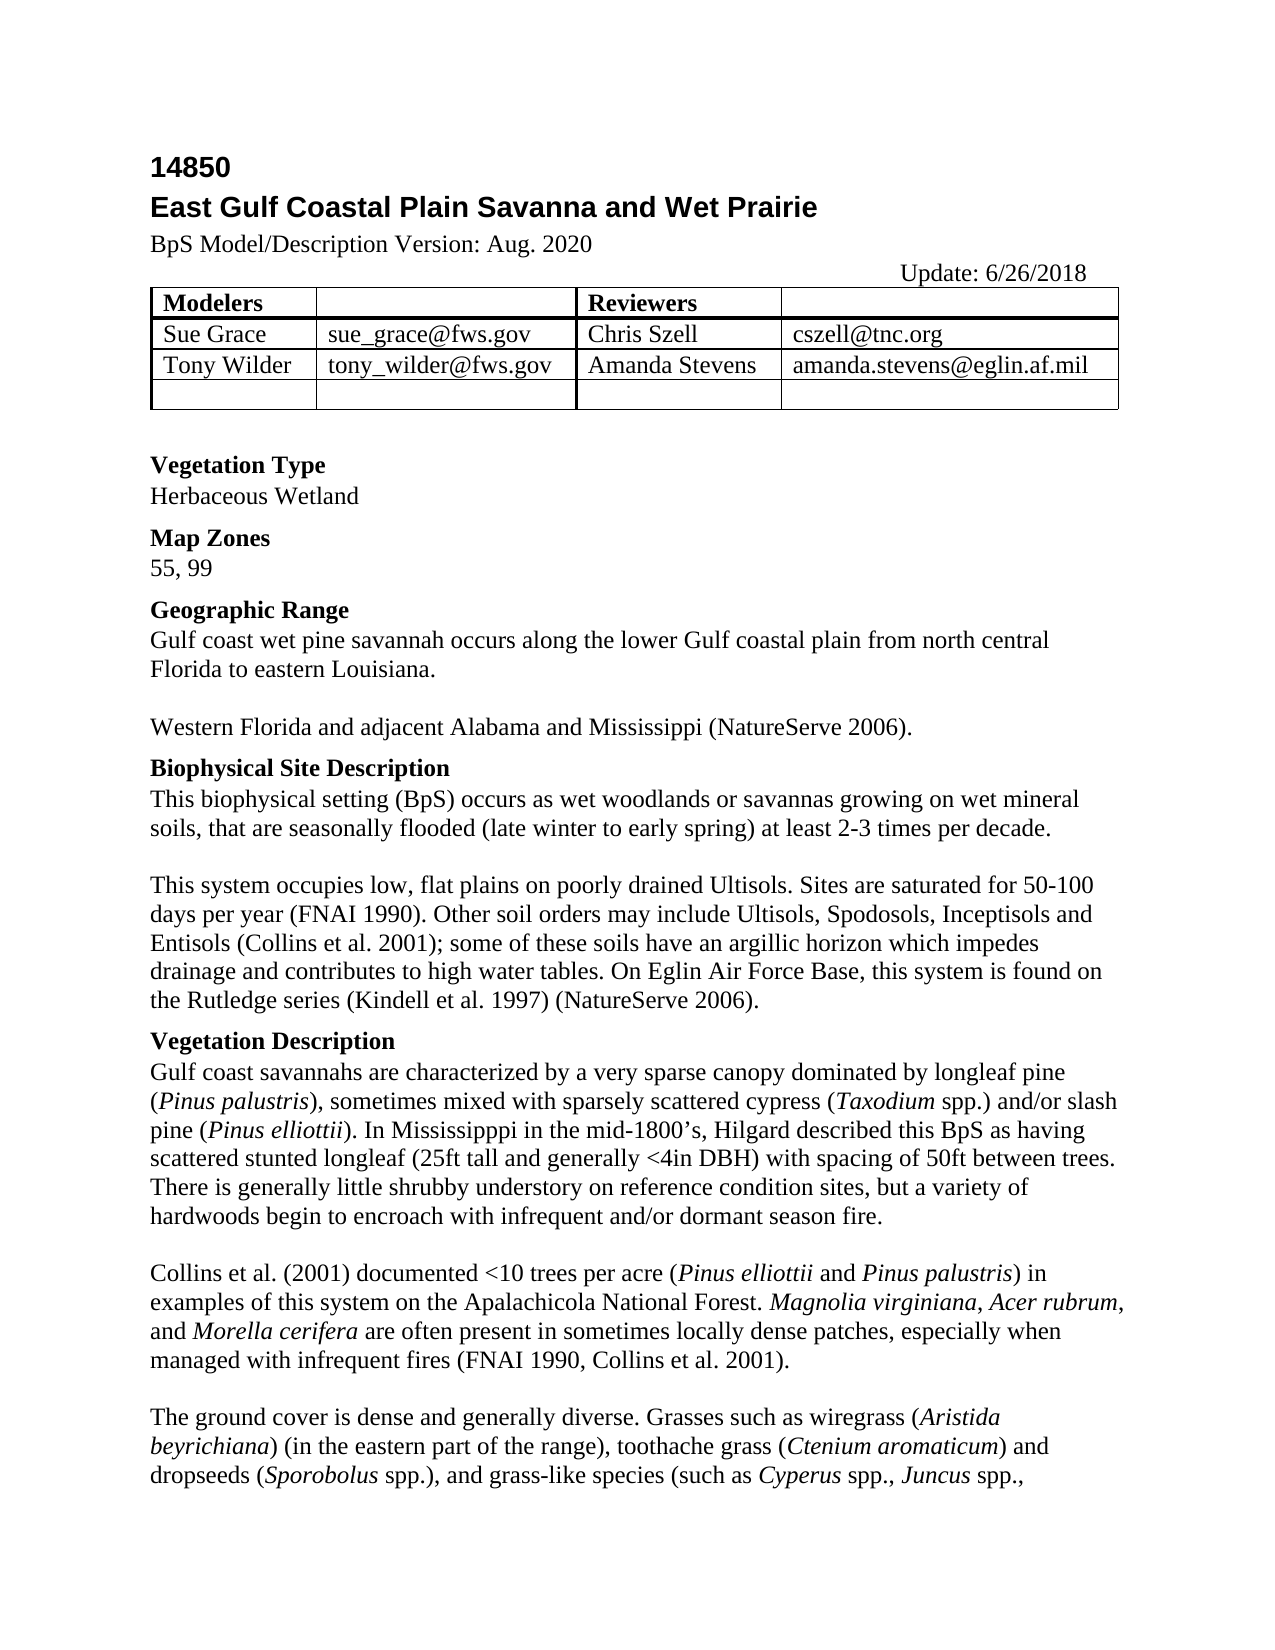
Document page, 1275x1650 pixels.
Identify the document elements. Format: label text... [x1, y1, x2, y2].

text 55, 99 [150, 553, 1125, 582]
text BpS Model/Description Version: Aug. 2020 [150, 229, 1125, 258]
text Gulf coast wet pine savannah occurs along the lower Gulf coastal plain from north central Florida to eastern Louisiana. [150, 626, 1125, 683]
table_header Modelers [153, 288, 316, 316]
table_cell Tony Wilder [153, 350, 316, 378]
table_cell cszell@tnc.org [782, 320, 1118, 348]
table_cell [153, 380, 316, 409]
table_cell [578, 380, 781, 409]
text Map Zones [150, 523, 1125, 551]
text Update: 6/26/2018 [150, 258, 1125, 287]
table_cell Chris Szell [578, 320, 781, 348]
table_cell sue_grace@fws.gov [317, 320, 575, 348]
table_cell Amanda Stevens [578, 350, 781, 378]
text Gulf coast savannahs are characterized by a very sparse canopy dominated by longleaf pine (Pinus palustris), sometimes mixed with sparsely scattered cypress (Taxodium spp.) and/or slash pine (Pinus elliottii). In Mississipppi in the mid-1800’s, Hilgard described this BpS as having scattered stunted longleaf (25ft tall and generally <4in DBH) with spacing of 50ft between trees. There is generally little shrubby understory on reference condition sites, but a variety of hardwoods begin to encroach with infrequent and/or dormant season fire. [150, 1057, 1125, 1230]
text This system occupies low, flat plains on poorly drained Ultisols. Sites are saturated for 50-100 days per year (FNAI 1990). Other soil orders may include Ultisols, Spodosols, Inceptisols and Entisols (Collins et al. 2001); some of these soils have an argillic horizon which impedes drainage and contributes to high water tables. On Eglin Air Force Base, this system is found on the Rutledge series (Kindell et al. 1997) (NatureServe 2006). [150, 870, 1125, 1014]
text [150, 1402, 1125, 1488]
text Biophysical Site Description [150, 753, 1125, 782]
table_header [317, 288, 575, 316]
table_cell [317, 380, 575, 409]
text Herbaceous Wetland [150, 481, 1125, 510]
text Geographic Range [150, 595, 1125, 623]
table_cell [782, 380, 1118, 409]
text This biophysical setting (BpS) occurs as wet woodlands or savannas growing on wet mineral soils, that are seasonally flooded (late winter to early spring) at least 2-3 times per decade. [150, 784, 1125, 841]
text Vegetation Description [150, 1026, 1125, 1055]
title East Gulf Coastal Plain Savanna and Wet Prairie [150, 190, 1125, 223]
table_cell tony_wilder@fws.gov [317, 350, 575, 378]
text Western Florida and adjacent Alabama and Mississippi (NatureServe 2006). [150, 712, 1125, 741]
title 14850 [150, 150, 1125, 183]
table_cell Sue Grace [153, 320, 316, 348]
text Vegetation Type [150, 451, 1125, 479]
text Collins et al. (2001) documented <10 trees per acre (Pinus elliottii and Pinus palustris) in examples of this system on the Apalachicola National Forest. Magnolia virginiana, Acer rubrum, and Morella cerifera are often present in sometimes locally dense patches, especially when managed with infrequent fires (FNAI 1990, Collins et al. 2001). [150, 1258, 1125, 1373]
table_cell amanda.stevens@eglin.af.mil [782, 350, 1118, 378]
table_header [782, 288, 1118, 316]
table_header Reviewers [578, 288, 781, 316]
